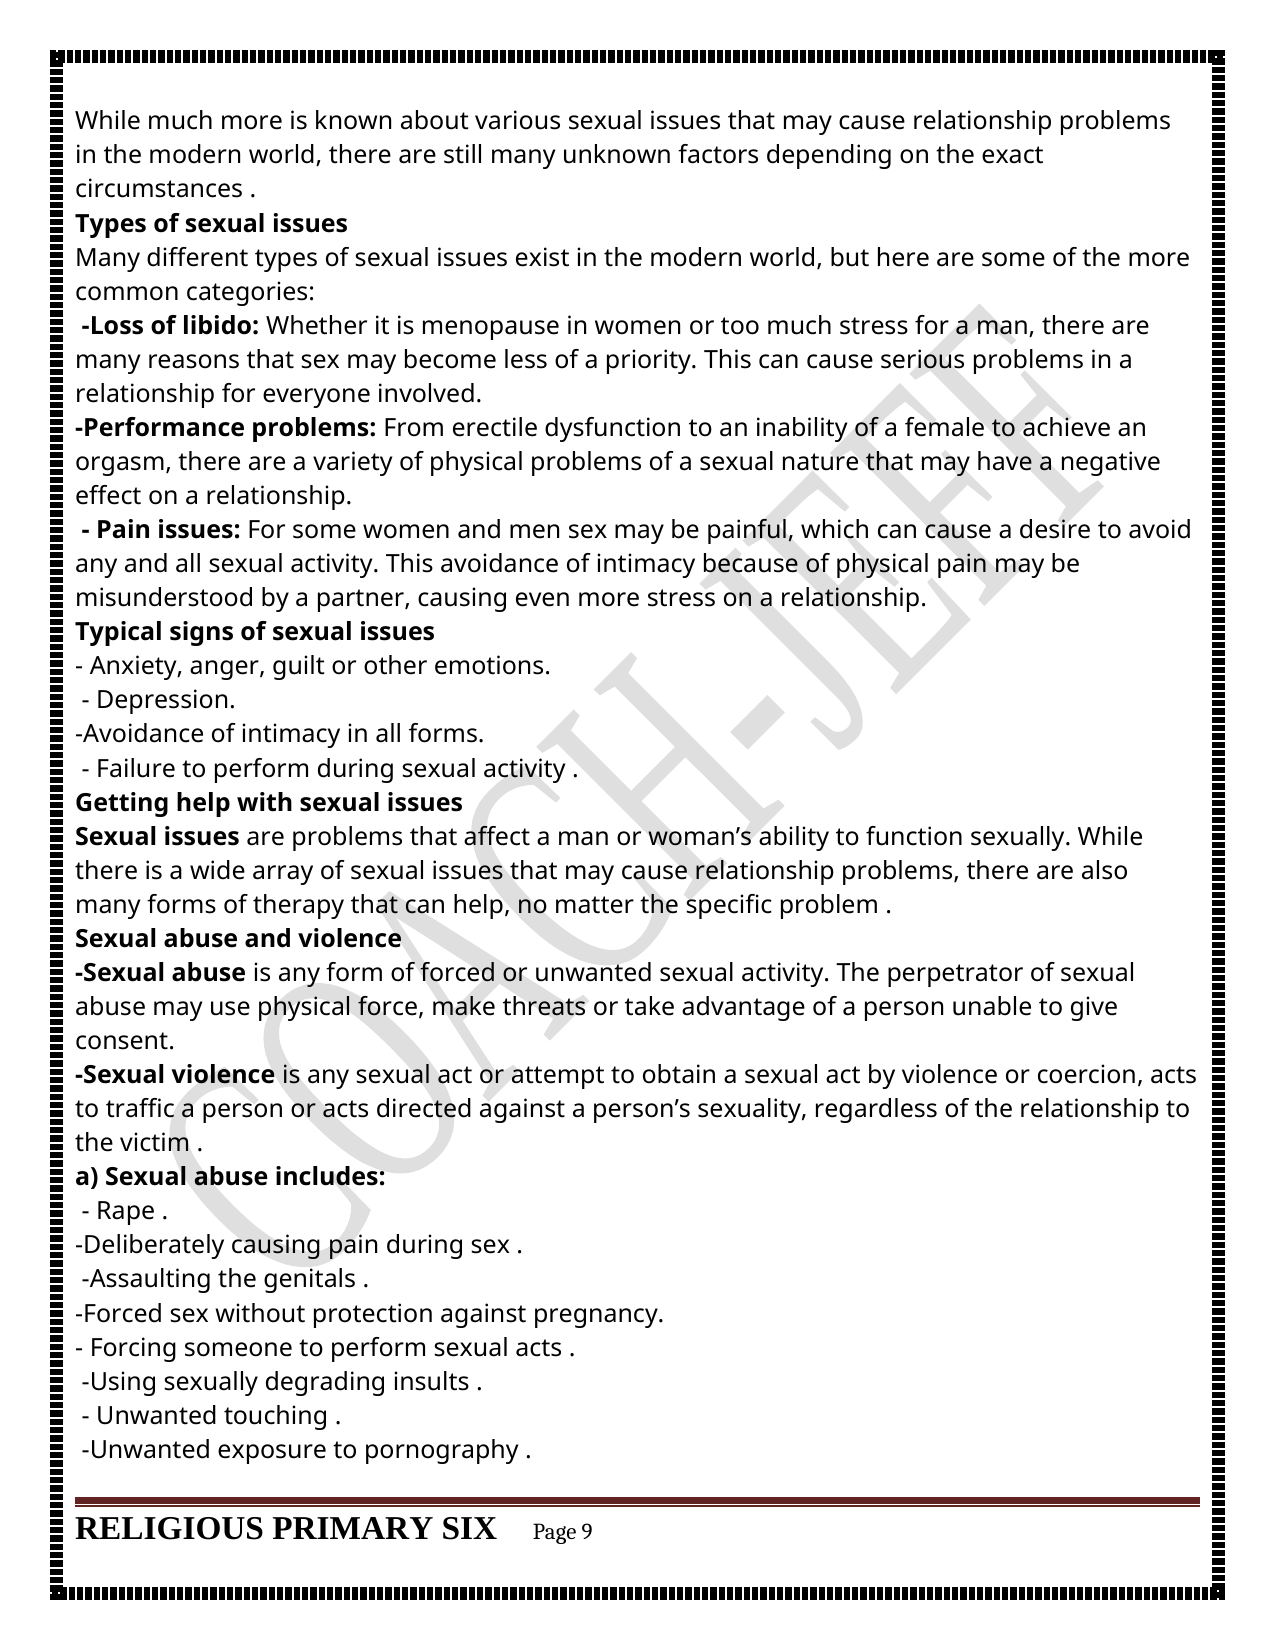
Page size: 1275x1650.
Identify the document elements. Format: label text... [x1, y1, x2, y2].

text -Assaulting the genitals . [75, 1261, 1200, 1295]
text a) Sexual abuse includes: [75, 1159, 1200, 1193]
text - Depression. [75, 682, 1200, 716]
text Typical signs of sexual issues [75, 614, 1200, 648]
text -Performance problems: From erectile dysfunction to an inability of a female to achieve an orgasm, there are a variety of physical problems of a sexual nature that may have a negative effect on a relationship. [75, 409, 1200, 512]
text -Sexual abuse is any form of forced or unwanted sexual activity. The perpetrator of sexual abuse may use physical force, make threats or take advantage of a person unable to give consent. [75, 954, 1200, 1057]
text Many different types of sexual issues exist in the modern world, but here are some of the more common categories: [75, 239, 1200, 307]
text - Failure to perform during sexual activity . [75, 750, 1200, 784]
text - Unwanted touching . [75, 1397, 1200, 1431]
text Sexual abuse and violence [75, 921, 1200, 954]
text While much more is known about various sexual issues that may cause relationship problems in the modern world, there are still many unknown factors depending on the exact circumstances . [75, 103, 1200, 205]
text Types of sexual issues [75, 205, 1200, 239]
text - Forcing someone to perform sexual acts . [75, 1329, 1200, 1363]
text -Deliberately causing pain during sex . [75, 1227, 1200, 1261]
text -Unwanted exposure to pornography . [75, 1431, 1200, 1466]
text -Loss of libido: Whether it is menopause in women or too much stress for a man, there are many reasons that sex may become less of a priority. This can cause serious problems in a relationship for everyone involved. [75, 307, 1200, 409]
text -Forced sex without protection against pregnancy. [75, 1295, 1200, 1329]
text - Anxiety, anger, guilt or other emotions. [75, 648, 1200, 682]
text - Rape . [75, 1193, 1200, 1227]
text -Sexual violence is any sexual act or attempt to obtain a sexual act by violence or coercion, acts to traffic a person or acts directed against a person’s sexuality, regardless of the relationship to the victim . [75, 1057, 1200, 1159]
text Getting help with sexual issues [75, 784, 1200, 818]
text - Pain issues: For some women and men sex may be painful, which can cause a desire to avoid any and all sexual activity. This avoidance of intimacy because of physical pain may be misunderstood by a partner, causing even more stress on a relationship. [75, 512, 1200, 614]
text Sexual issues are problems that affect a man or woman’s ability to function sexually. While there is a wide array of sexual issues that may cause relationship problems, there are also many forms of therapy that can help, no matter the specific problem . [75, 818, 1200, 921]
text -Using sexually degrading insults . [75, 1363, 1200, 1397]
text -Avoidance of intimacy in all forms. [75, 716, 1200, 750]
